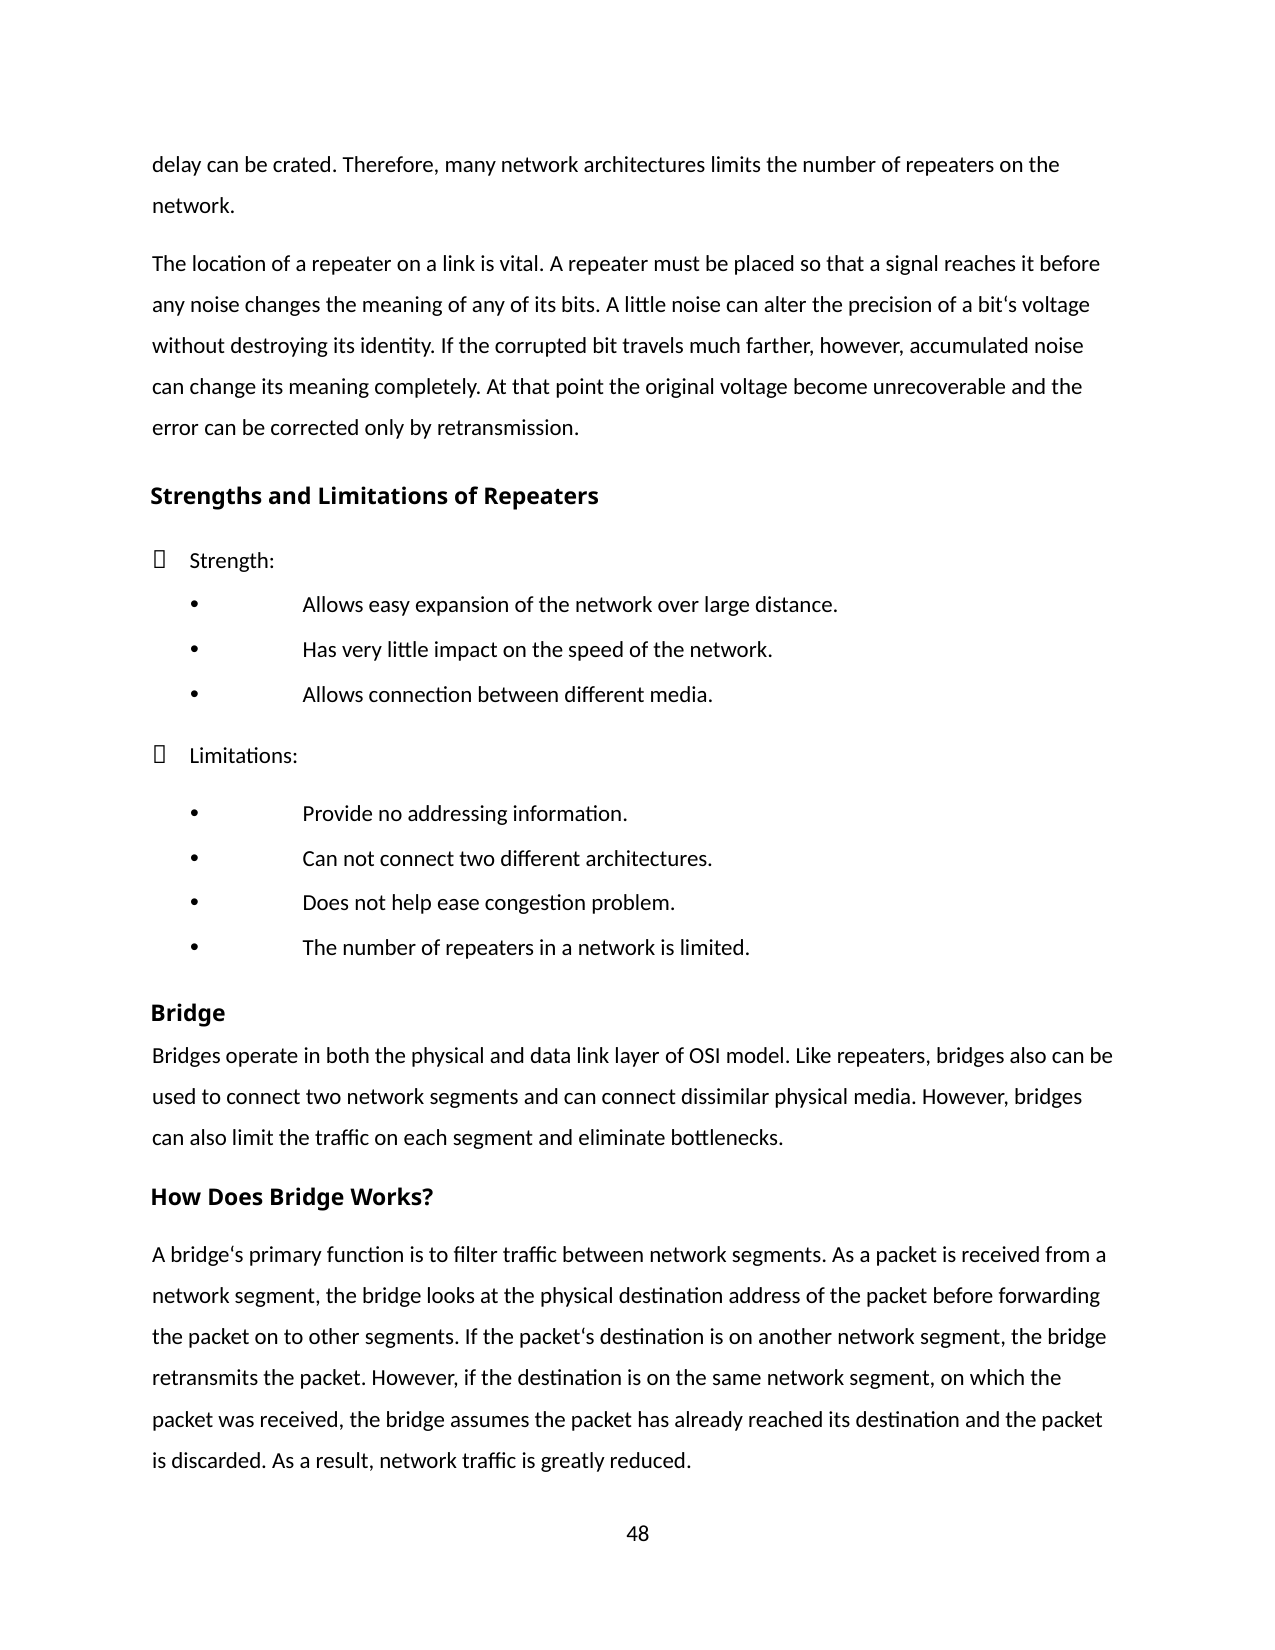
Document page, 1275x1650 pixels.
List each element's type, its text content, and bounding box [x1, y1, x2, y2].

list Limitations: [152, 737, 1114, 771]
list Does not help ease congestion problem. [190, 887, 1114, 916]
list Provide no addressing information. [190, 798, 1114, 828]
list Allows connection between different media. [190, 679, 1114, 708]
list Allows easy expansion of the network over large distance. [190, 589, 1114, 618]
list The number of repeaters in a network is limited. [190, 932, 1114, 961]
text How Does Bridge Works? [150, 1181, 1125, 1212]
text Bridge [150, 997, 1125, 1028]
list Has very little impact on the speed of the network. [190, 634, 1114, 663]
text Bridges operate in both the physical and data link layer of OSI model. Like repeaters, bridges also can be used to connect two network segments and can connect dissimilar physical media. However, bridges can also limit the traffic on each segment and eliminate bottlenecks. [152, 1041, 1114, 1151]
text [152, 150, 1114, 219]
text Strengths and Limitations of Repeaters [150, 480, 1125, 511]
text The location of a repeater on a link is vital. A repeater must be placed so that a signal reaches it before any noise changes the meaning of any of its bits. A little noise can alter the precision of a bit‘s voltage without destroying its identity. If the corrupted bit travels much farther, however, accumulated noise can change its meaning completely. At that point the original voltage become unrecoverable and the error can be corrected only by retransmission. [152, 249, 1114, 442]
text A bridge‘s primary function is to filter traffic between network segments. As a packet is received from a network segment, the bridge looks at the physical destination address of the packet before forwarding the packet on to other segments. If the packet‘s destination is on another network segment, the bridge retransmits the packet. However, if the destination is on the same network segment, on which the packet was received, the bridge assumes the packet has already reached its destination and the packet is discarded. As a result, network traffic is greatly reduced. [152, 1240, 1114, 1474]
list Can not connect two different architectures. [190, 843, 1114, 872]
list Strength: [152, 542, 1114, 576]
